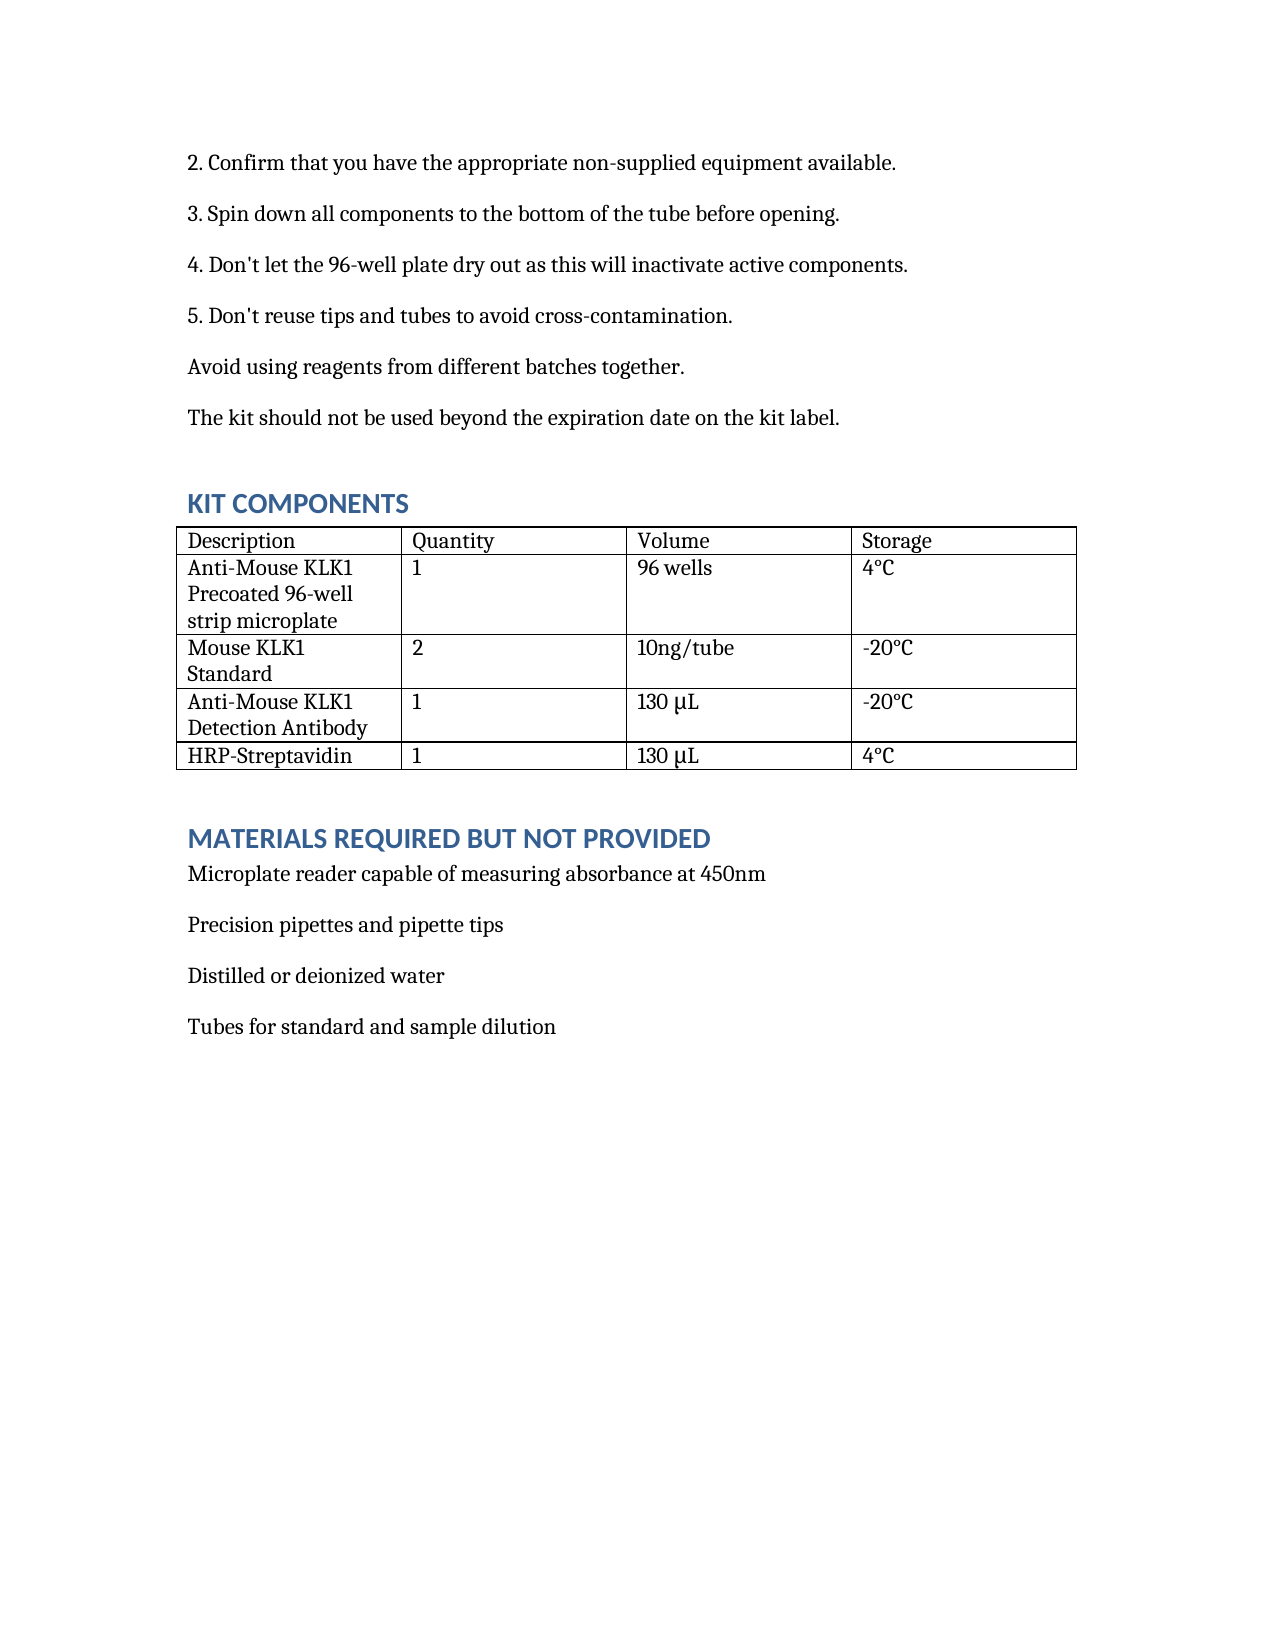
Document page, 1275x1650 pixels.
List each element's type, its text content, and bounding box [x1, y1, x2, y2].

text 3. Spin down all components to the bottom of the tube before opening. [187, 201, 1087, 227]
subtitle MATERIALS REQUIRED BUT NOT PROVIDED [187, 820, 1087, 855]
table_cell 1 [402, 555, 626, 634]
table_cell -20°C [852, 635, 1076, 688]
table_cell Anti-Mouse KLK1 Detection Antibody [177, 689, 401, 741]
text Distilled or deionized water [187, 963, 1087, 989]
table_header Description [177, 528, 401, 554]
subtitle KIT COMPONENTS [187, 485, 1087, 521]
text Precision pipettes and pipette tips [187, 912, 1087, 938]
table_cell Anti-Mouse KLK1 Precoated 96-well strip microplate [177, 555, 401, 634]
table_cell 130 μL [627, 689, 851, 741]
table_cell 96 wells [627, 555, 851, 634]
table_cell 130 μL [627, 743, 851, 769]
table_cell 10ng/tube [627, 635, 851, 688]
table_cell 4°C [852, 743, 1076, 769]
text Microplate reader capable of measuring absorbance at 450nm [187, 861, 1087, 887]
table_cell 1 [402, 743, 626, 769]
table_header Quantity [402, 528, 626, 554]
table_header Volume [627, 528, 851, 554]
text 5. Don't reuse tips and tubes to avoid cross-contamination. [187, 303, 1087, 329]
table_cell 1 [402, 689, 626, 741]
table_cell -20°C [852, 689, 1076, 741]
table_cell 4°C [852, 555, 1076, 634]
text Avoid using reagents from different batches together. [187, 354, 1087, 381]
text 4. Don't let the 96-well plate dry out as this will inactivate active components. [187, 252, 1087, 278]
text 2. Confirm that you have the appropriate non-supplied equipment available. [187, 150, 1087, 176]
table_cell 2 [402, 635, 626, 688]
table_header Storage [852, 528, 1076, 554]
table_cell Mouse KLK1 Standard [177, 635, 401, 688]
table_cell HRP-Streptavidin [177, 743, 401, 769]
text Tubes for standard and sample dilution [187, 1014, 1087, 1040]
text The kit should not be used beyond the expiration date on the kit label. [187, 405, 1087, 432]
